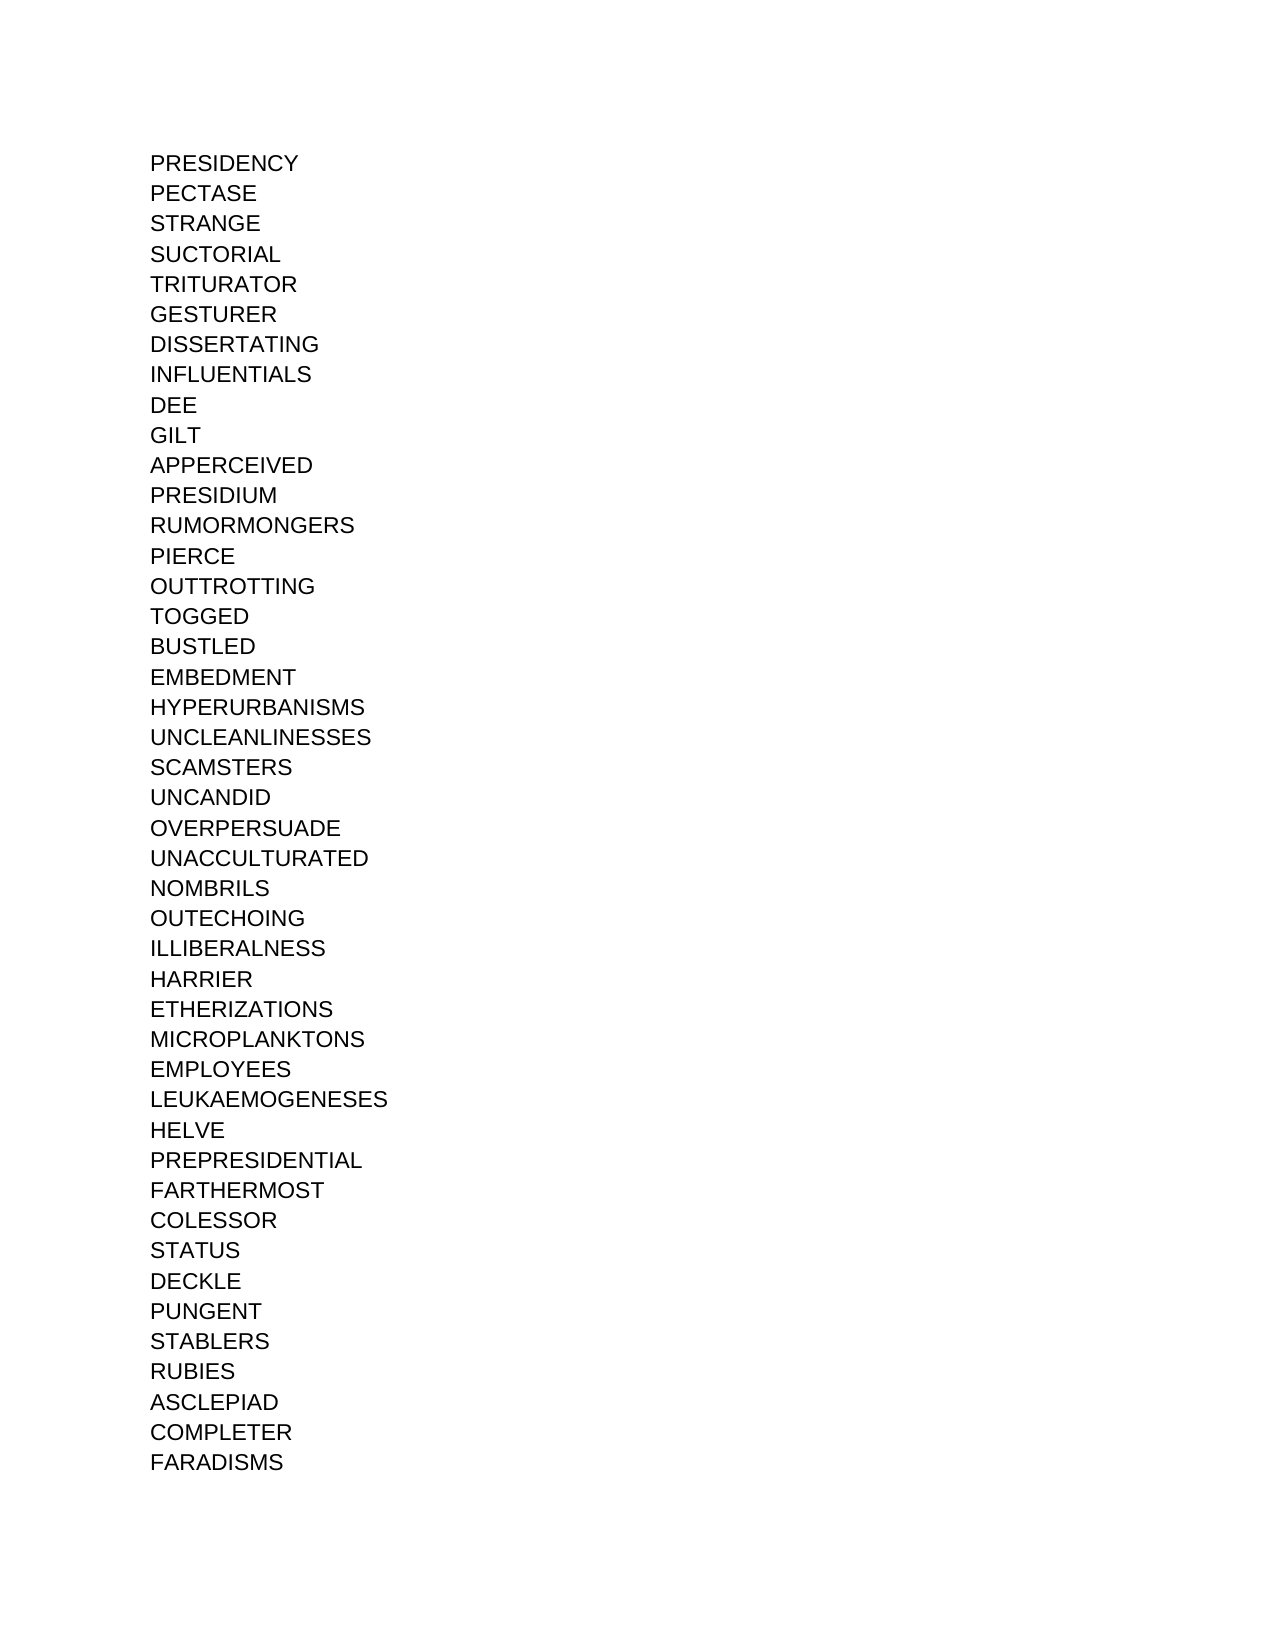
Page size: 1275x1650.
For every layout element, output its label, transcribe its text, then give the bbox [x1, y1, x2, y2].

text PRESIDIUM [150, 482, 1125, 509]
text PRESIDENCY [150, 150, 1125, 176]
text SUCTORIAL [150, 241, 1125, 267]
text TRITURATOR [150, 271, 1125, 297]
text SCAMSTERS [150, 754, 1125, 781]
text DECKLE [150, 1268, 1125, 1294]
text PUNGENT [150, 1298, 1125, 1324]
text DEE [150, 392, 1125, 418]
text UNACCULTURATED [150, 845, 1125, 871]
text MICROPLANKTONS [150, 1026, 1125, 1052]
text ETHERIZATIONS [150, 996, 1125, 1022]
text STRANGE [150, 210, 1125, 237]
text GESTURER [150, 301, 1125, 327]
text PECTASE [150, 180, 1125, 207]
text RUMORMONGERS [150, 512, 1125, 539]
text DISSERTATING [150, 331, 1125, 358]
text COMPLETER [150, 1419, 1125, 1445]
text APPERCEIVED [150, 452, 1125, 478]
text STATUS [150, 1237, 1125, 1264]
text BUSTLED [150, 633, 1125, 660]
text TOGGED [150, 603, 1125, 629]
text PIERCE [150, 543, 1125, 569]
text PREPRESIDENTIAL [150, 1147, 1125, 1173]
text GILT [150, 422, 1125, 448]
text RUBIES [150, 1358, 1125, 1385]
text EMBEDMENT [150, 663, 1125, 690]
text UNCLEANLINESSES [150, 724, 1125, 750]
text EMPLOYEES [150, 1056, 1125, 1083]
text COLESSOR [150, 1207, 1125, 1234]
text LEUKAEMOGENESES [150, 1086, 1125, 1113]
text OVERPERSUADE [150, 814, 1125, 841]
text HELVE [150, 1117, 1125, 1143]
text INFLUENTIALS [150, 361, 1125, 388]
text FARTHERMOST [150, 1177, 1125, 1203]
text ILLIBERALNESS [150, 935, 1125, 962]
text OUTTROTTING [150, 573, 1125, 599]
text NOMBRILS [150, 875, 1125, 901]
text OUTECHOING [150, 905, 1125, 932]
text UNCANDID [150, 784, 1125, 811]
text HARRIER [150, 966, 1125, 992]
text ASCLEPIAD [150, 1388, 1125, 1415]
text HYPERURBANISMS [150, 694, 1125, 720]
text FARADISMS [150, 1449, 1125, 1475]
text STABLERS [150, 1328, 1125, 1354]
